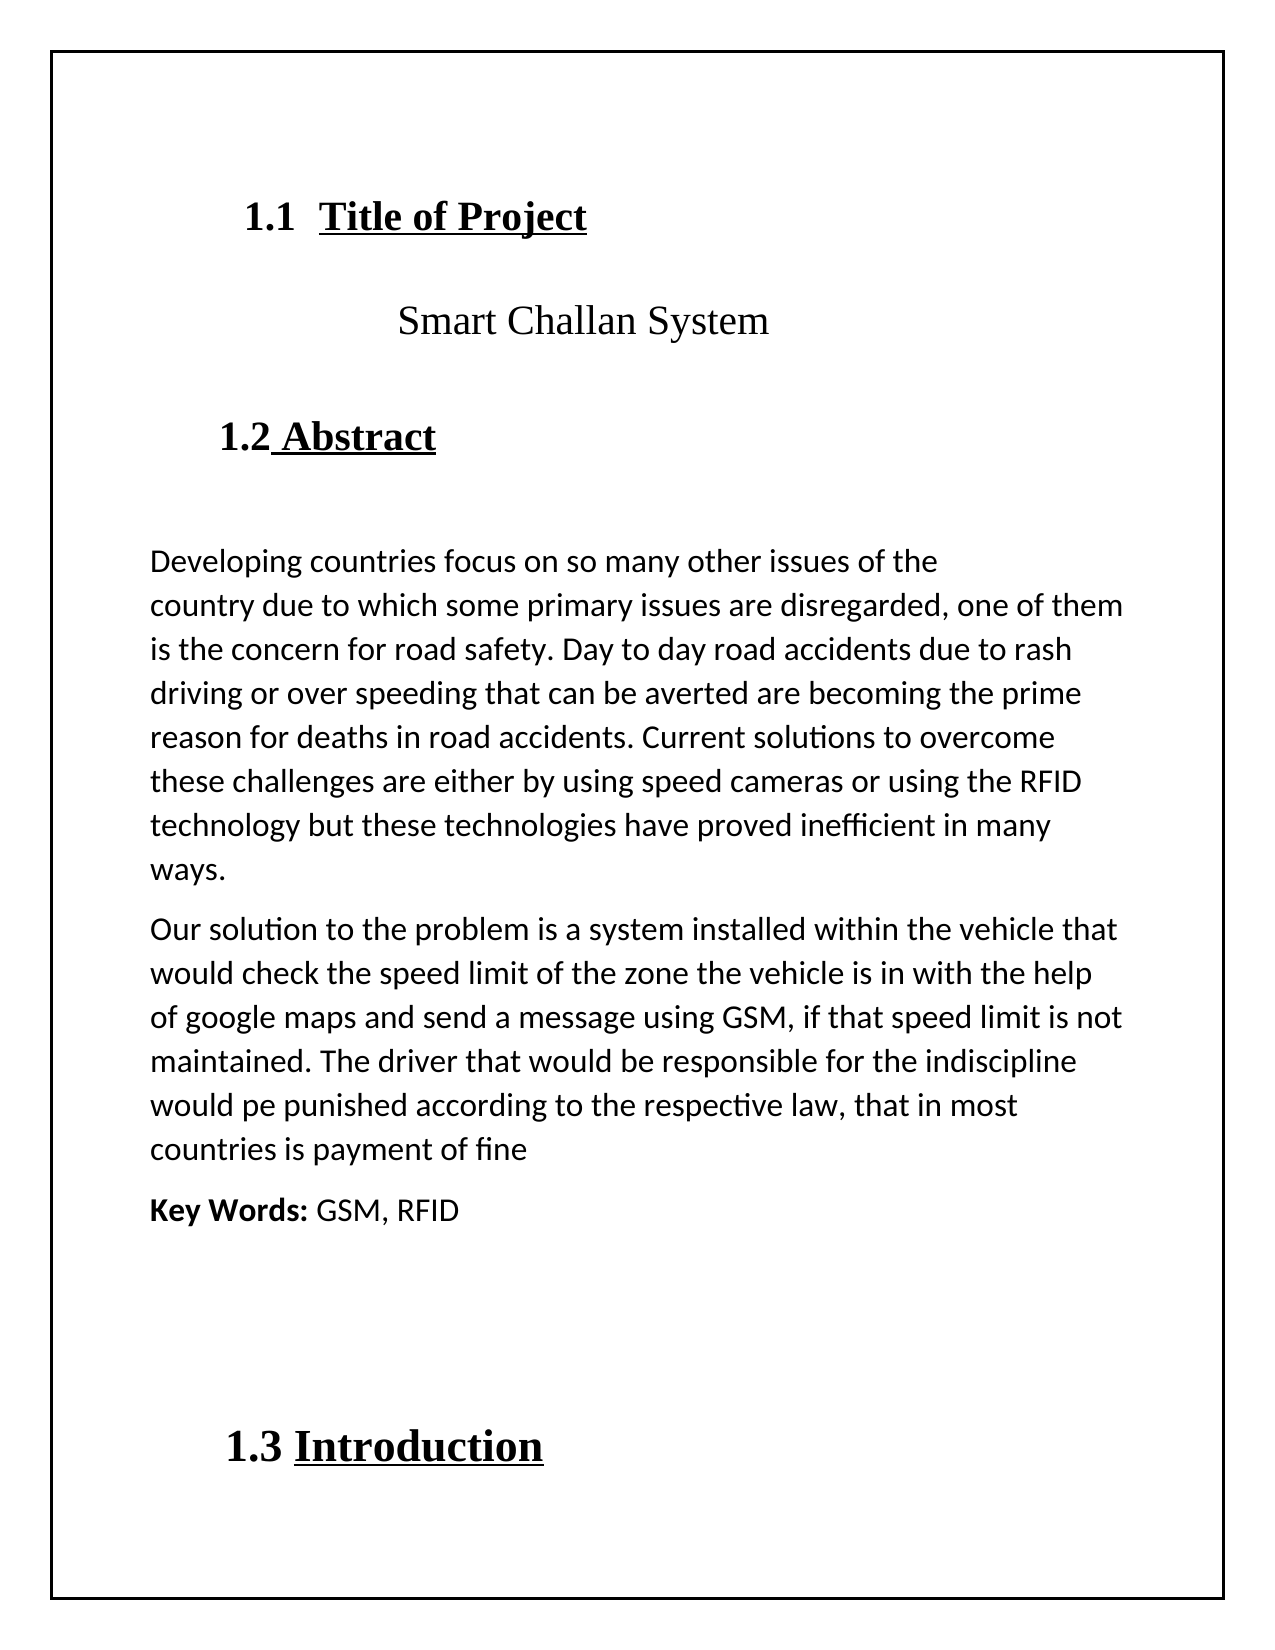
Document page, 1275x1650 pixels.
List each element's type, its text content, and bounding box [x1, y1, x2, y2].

text Smart Challan System [150, 296, 1125, 344]
list 1.3 Introduction [225, 1418, 1125, 1471]
list Title of Project [244, 191, 1125, 239]
text 1.2 Abstract [187, 411, 1125, 459]
text Developing countries focus on so many other issues of the country due to which some primary issues are disregarded, one of them is the concern for road safety. Day to day road accidents due to rash driving or over speeding that can be averted are becoming the prime reason for deaths in road accidents. Current solutions to overcome these challenges are either by using speed cameras or using the RFID technology but these technologies have proved inefficient in many ways. [150, 540, 1125, 888]
text Our solution to the problem is a system installed within the vehicle that would check the speed limit of the zone the vehicle is in with the help of google maps and send a message using GSM, if that speed limit is not maintained. The driver that would be responsible for the indiscipline would pe punished according to the respective law, that in most countries is payment of fine [150, 908, 1125, 1169]
text Key Words: GSM, RFID [150, 1189, 1125, 1229]
